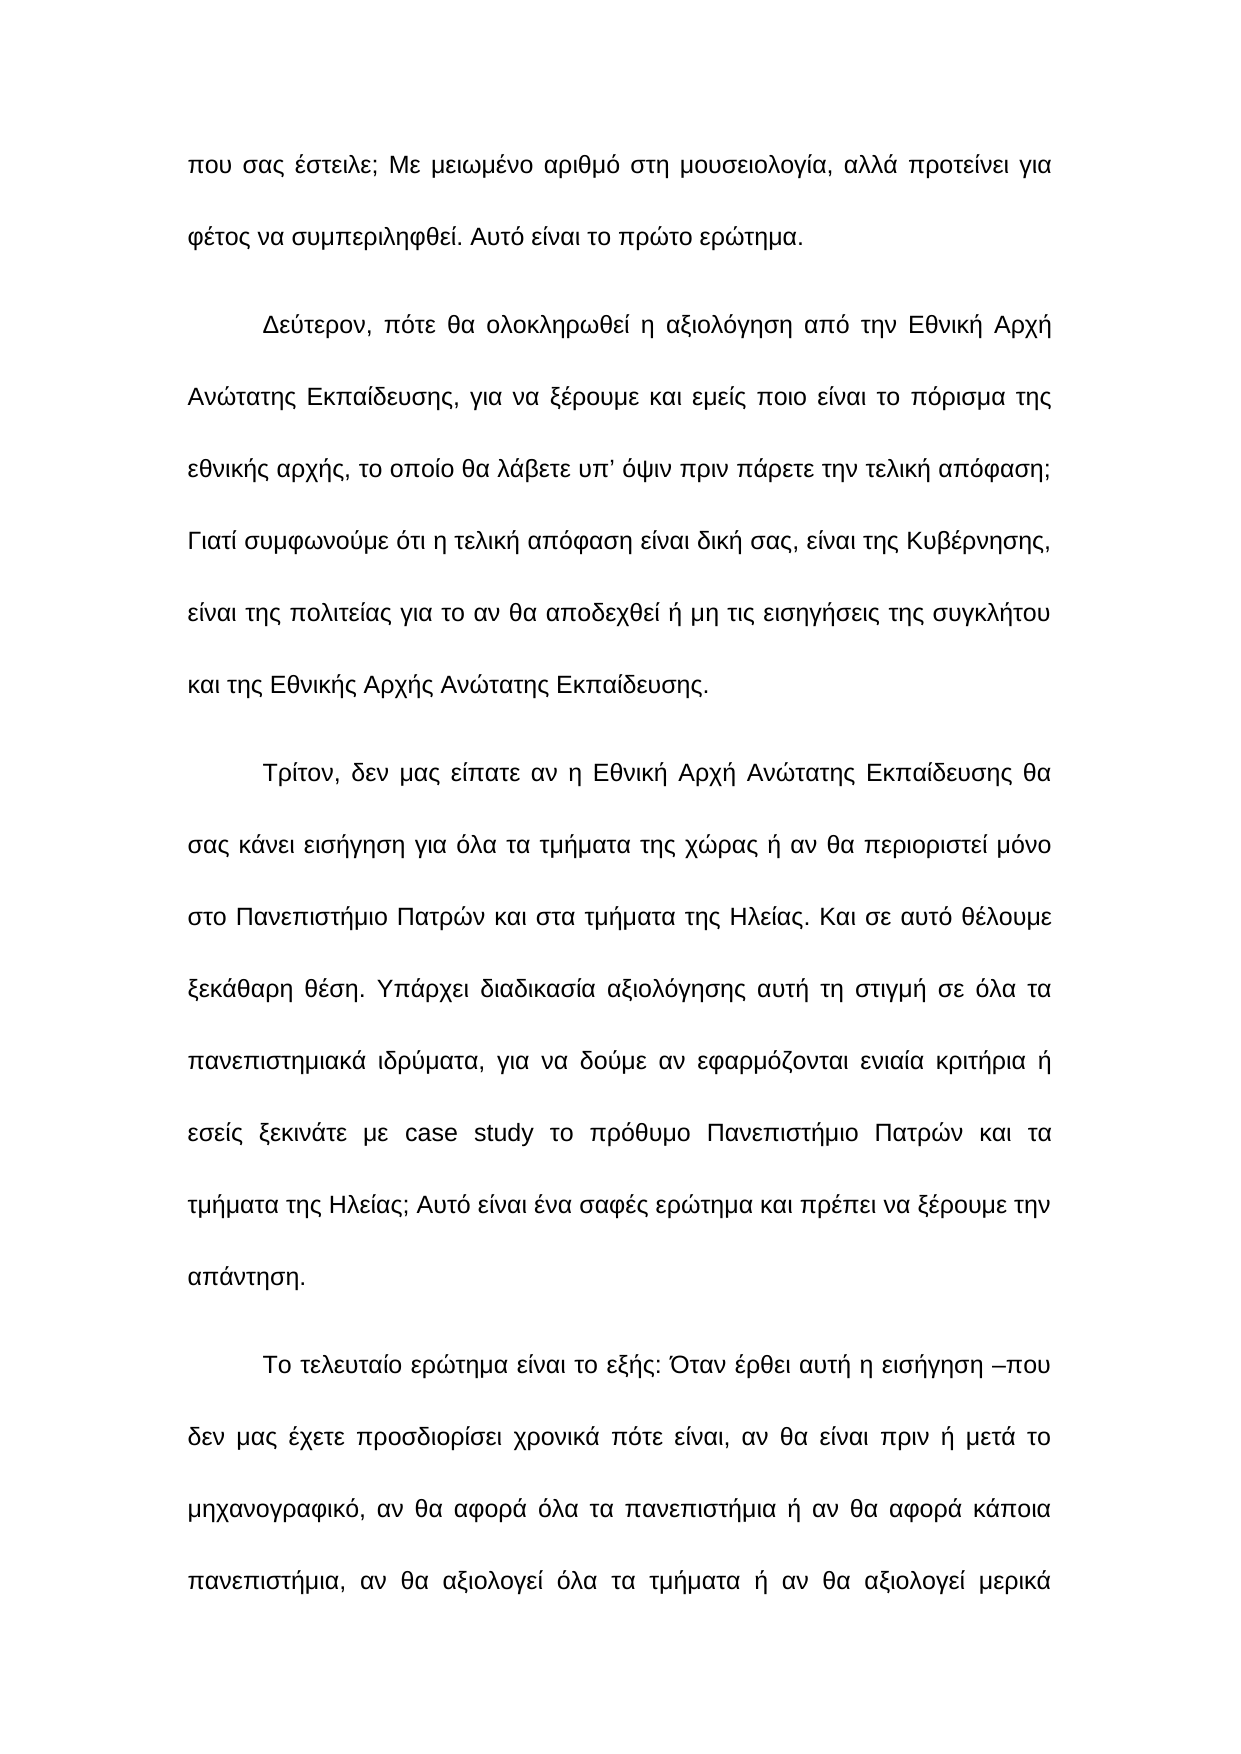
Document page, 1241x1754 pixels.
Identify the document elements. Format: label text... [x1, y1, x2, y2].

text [187, 150, 1053, 251]
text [187, 1350, 1053, 1594]
text Δεύτερον, πότε θα ολοκληρωθεί η αξιολόγηση από την Εθνική Αρχή Ανώτατης Εκπαίδευσης, για να ξέρουμε και εμείς ποιο είναι το πόρισμα της εθνικής αρχής, το οποίο θα λάβετε υπ’ όψιν πριν πάρετε την τελική απόφαση; Γιατί συμφωνούμε ότι η τελική απόφαση είναι δική σας, είναι της Κυβέρνησης, είναι της πολιτείας για το αν θα αποδεχθεί ή μη τις εισηγήσεις της συγκλήτου και της Εθνικής Αρχής Ανώτατης Εκπαίδευσης. [187, 310, 1053, 698]
text Τρίτον, δεν μας είπατε αν η Εθνική Αρχή Ανώτατης Εκπαίδευσης θα σας κάνει εισήγηση για όλα τα τμήματα της χώρας ή αν θα περιοριστεί μόνο στο Πανεπιστήμιο Πατρών και στα τμήματα της Ηλείας. Και σε αυτό θέλουμε ξεκάθαρη θέση. Υπάρχει διαδικασία αξιολόγησης αυτή τη στιγμή σε όλα τα πανεπιστημιακά ιδρύματα, για να δούμε αν εφαρμόζονται ενιαία κριτήρια ή εσείς ξεκινάτε με case study το πρόθυμο Πανεπιστήμιο Πατρών και τα τμήματα της Ηλείας; Αυτό είναι ένα σαφές ερώτημα και πρέπει να ξέρουμε την απάντηση. [187, 758, 1053, 1290]
